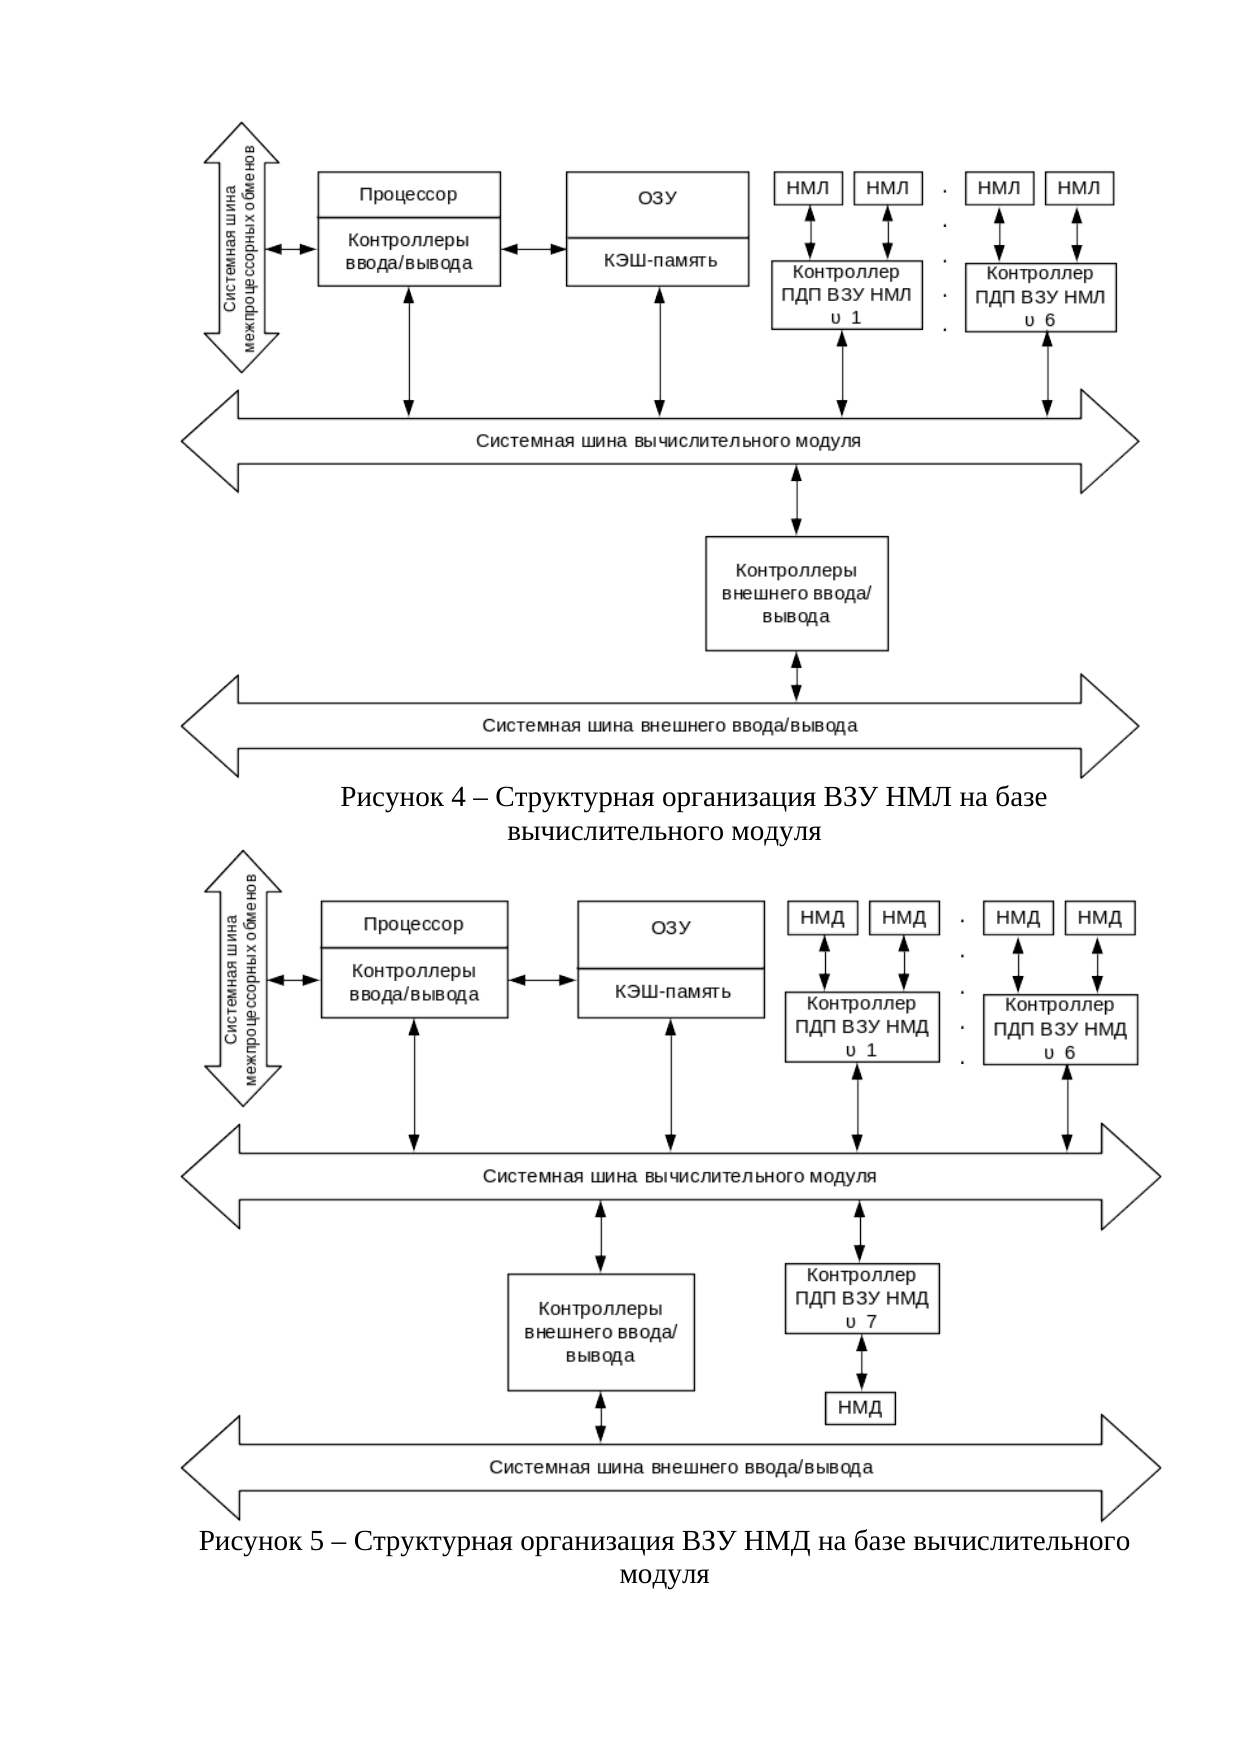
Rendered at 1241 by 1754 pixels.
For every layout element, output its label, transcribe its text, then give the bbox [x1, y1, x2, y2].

text Рисунок 5 – Структурная организация ВЗУ НМД на базе вычислительного модуля [177, 1523, 1152, 1590]
text Рисунок 4 – Структурная организация ВЗУ НМЛ на базе вычислительного модуля [177, 779, 1152, 846]
